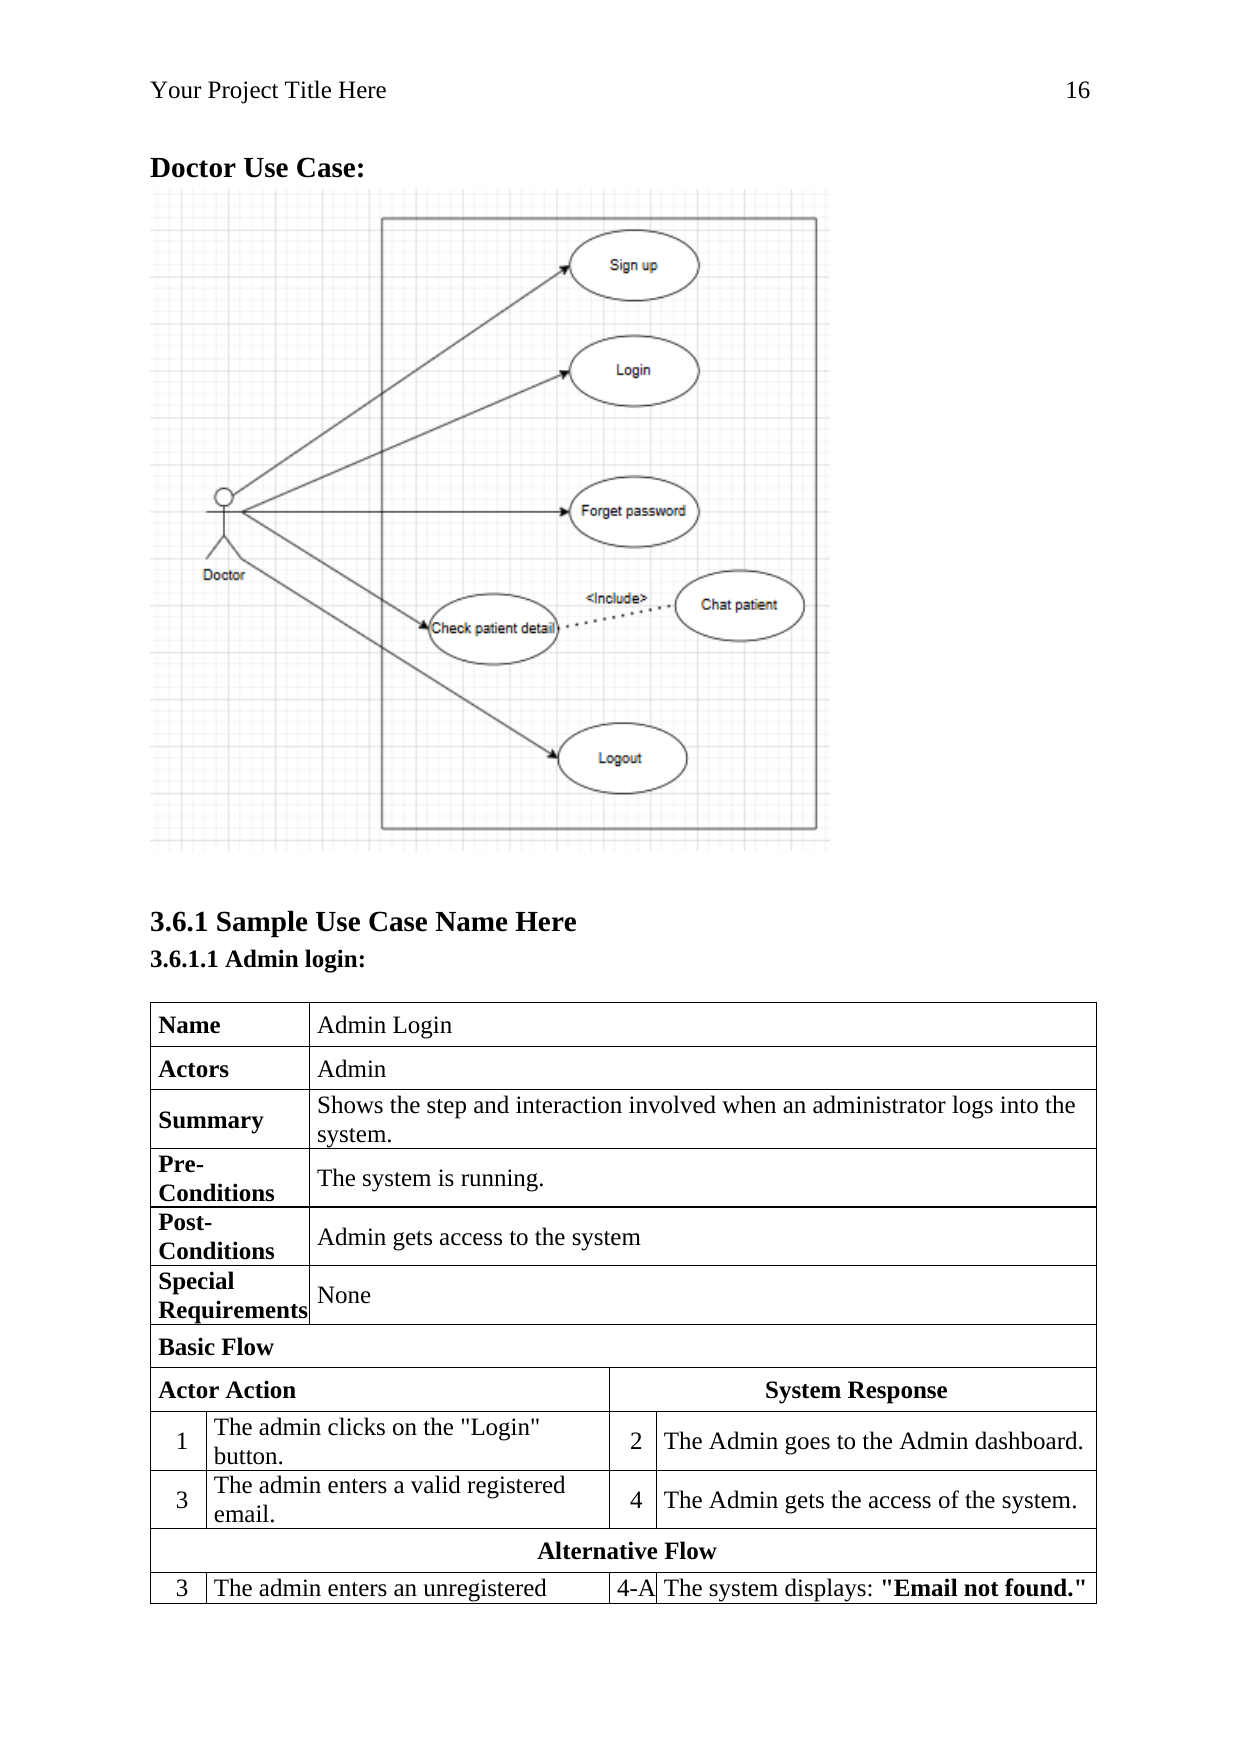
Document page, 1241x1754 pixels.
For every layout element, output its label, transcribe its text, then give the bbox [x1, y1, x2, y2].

table_cell The system is running. [310, 1149, 1096, 1206]
table_header Name [151, 1003, 309, 1046]
table_cell Admin gets access to the system [310, 1208, 1096, 1265]
table_cell The admin enters a valid registered email. [207, 1471, 609, 1528]
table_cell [207, 1573, 609, 1603]
table_cell System Response [610, 1368, 1096, 1411]
table_cell Basic Flow [151, 1325, 1096, 1367]
table_cell Shows the step and interaction involved when an administrator logs into the system. [310, 1090, 1096, 1148]
table_cell Post-Conditions [151, 1208, 309, 1265]
table_cell Summary [151, 1090, 309, 1148]
subtitle Doctor Use Case: [150, 150, 1090, 183]
table_cell The Admin goes to the Admin dashboard. [657, 1412, 1096, 1469]
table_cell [657, 1573, 1096, 1603]
table_cell Alternative Flow [151, 1529, 1096, 1572]
table_cell 4-A [610, 1573, 656, 1603]
table_cell 3 [151, 1573, 206, 1603]
table_cell The admin clicks on the "Login" button. [207, 1412, 609, 1469]
table_cell Special Requirements [151, 1266, 309, 1323]
table_cell Admin [310, 1047, 1096, 1089]
table_cell Actors [151, 1047, 309, 1089]
table_cell 4 [610, 1471, 656, 1528]
picture [150, 189, 830, 851]
table_cell 3 [151, 1471, 206, 1528]
table_cell Pre-Conditions [151, 1149, 309, 1206]
table_cell The Admin gets the access of the system. [657, 1471, 1096, 1528]
table_cell Actor Action [151, 1368, 609, 1411]
table_cell 1 [151, 1412, 206, 1469]
table_cell 2 [610, 1412, 656, 1469]
table_cell None [310, 1266, 1096, 1323]
subtitle 3.6.1 Sample Use Case Name Here [150, 904, 1090, 938]
table_header Admin Login [310, 1003, 1096, 1046]
text 3.6.1.1 Admin login: [150, 944, 1090, 973]
